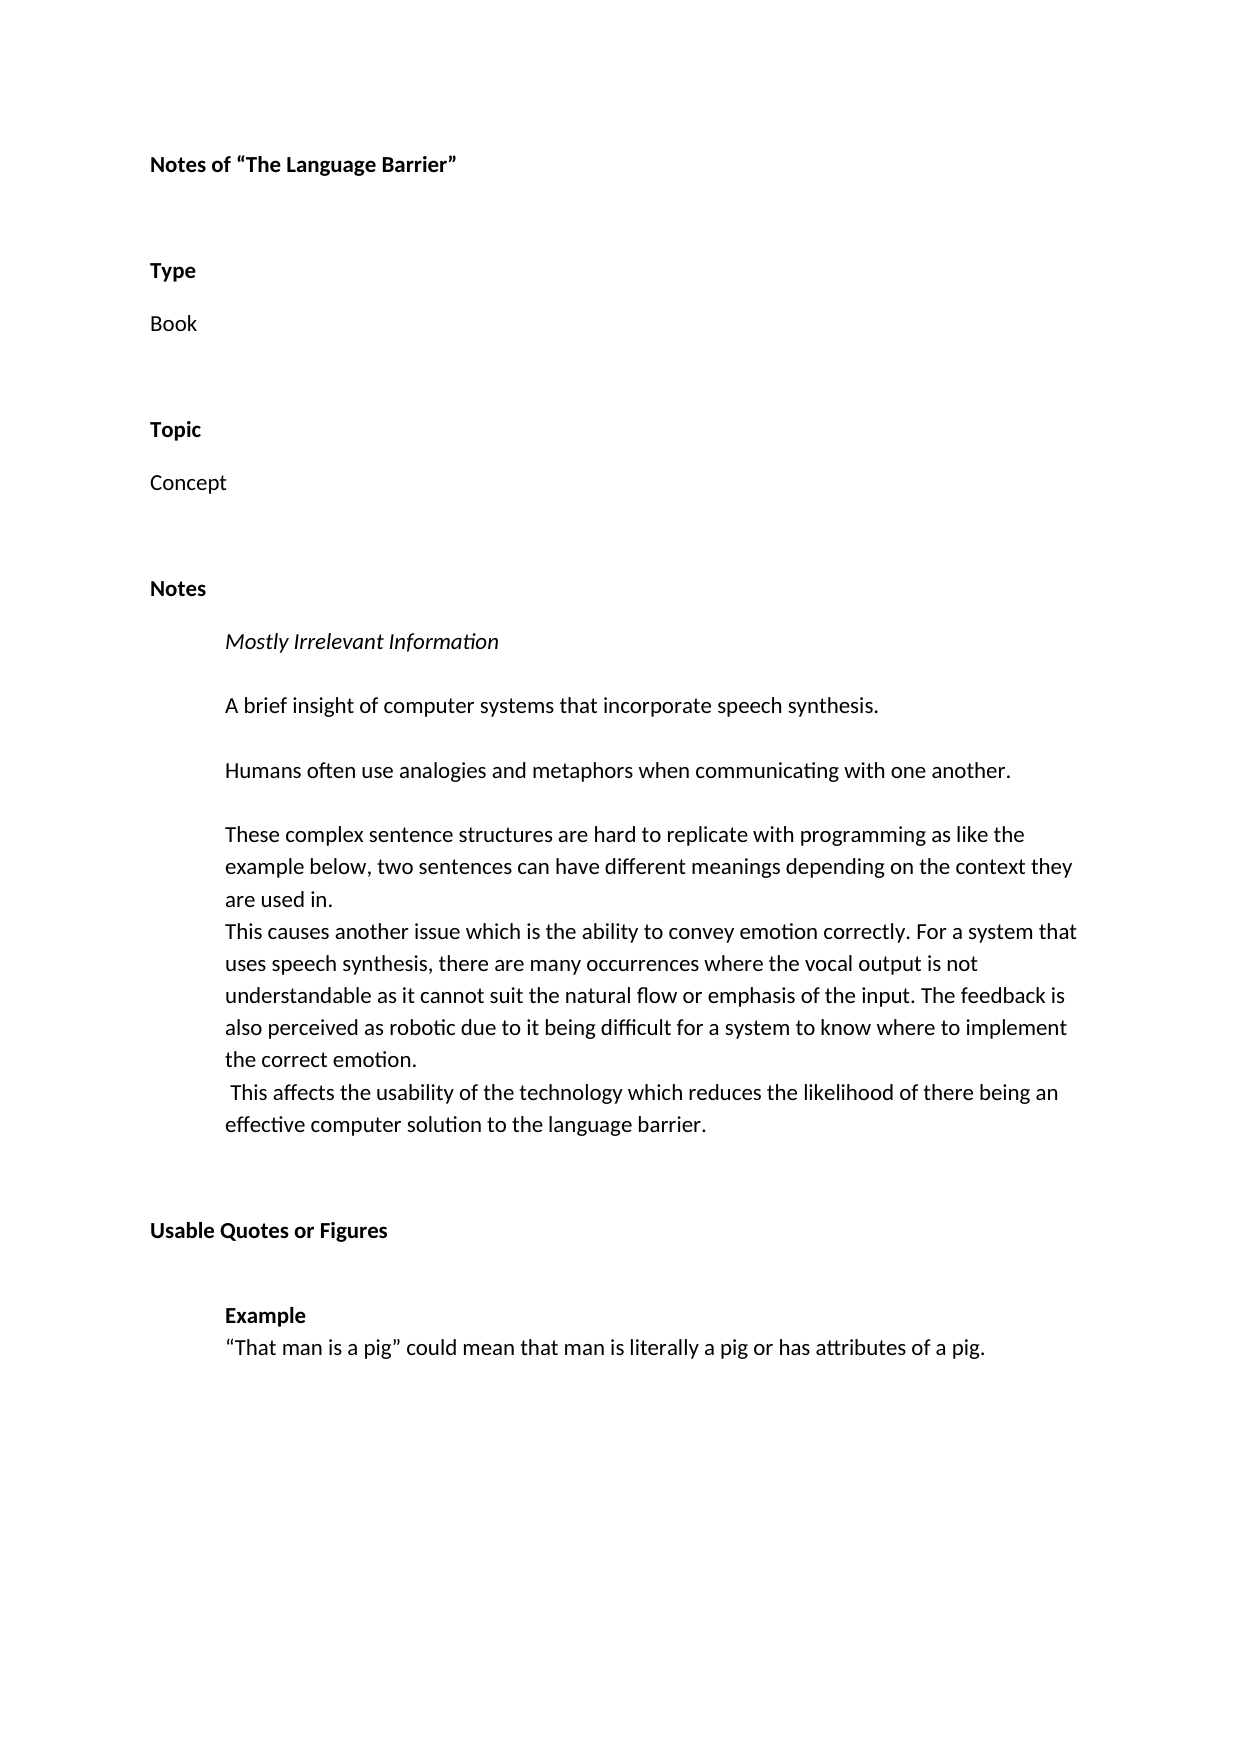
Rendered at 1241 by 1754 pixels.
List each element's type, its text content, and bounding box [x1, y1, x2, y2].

list This causes another issue which is the ability to convey emotion correctly. For a system that uses speech synthesis, there are many occurrences where the vocal output is not understandable as it cannot suit the natural flow or emphasis of the input. The feedback is also perceived as robotic due to it being difficult for a system to know where to implement the correct emotion. [225, 917, 1090, 1074]
text Notes of “The Language Barrier” [150, 150, 1090, 178]
text Concept [150, 468, 1090, 496]
text Topic [150, 415, 1090, 443]
list “That man is a pig” could mean that man is literally a pig or has attributes of a pig. [225, 1333, 1090, 1361]
list This affects the usability of the technology which reduces the likelihood of there being an effective computer solution to the language barrier. [225, 1078, 1090, 1138]
text Notes [150, 574, 1090, 602]
list Mostly Irrelevant Information [225, 627, 1090, 655]
list Humans often use analogies and metaphors when communicating with one another. [225, 756, 1090, 784]
text Usable Quotes or Figures [150, 1216, 1090, 1244]
list Example [225, 1301, 1090, 1329]
list These complex sentence structures are hard to replicate with programming as like the example below, two sentences can have different meanings depending on the context they are used in. [225, 820, 1090, 913]
text Book [150, 309, 1090, 337]
text Type [150, 256, 1090, 284]
list A brief insight of computer systems that incorporate speech synthesis. [225, 692, 1090, 719]
